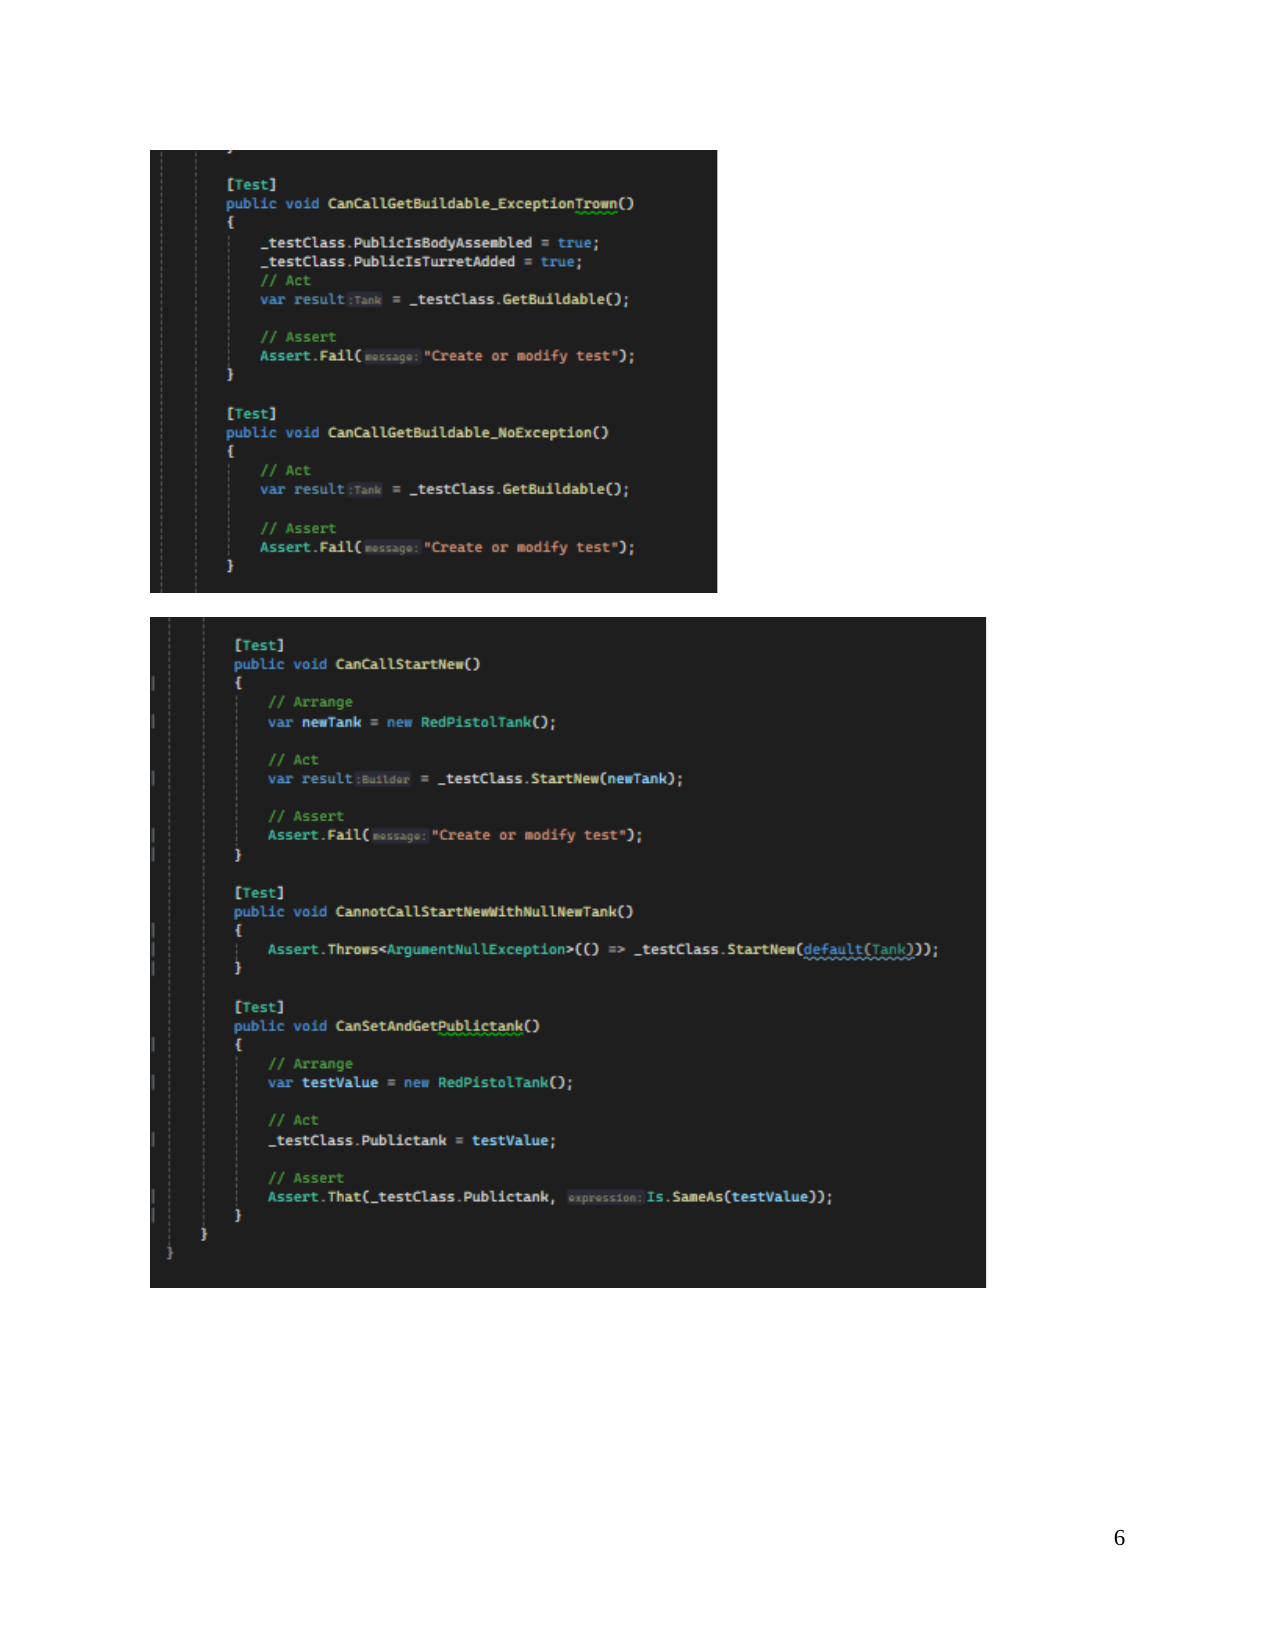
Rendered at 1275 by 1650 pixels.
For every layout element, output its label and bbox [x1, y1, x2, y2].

picture [150, 617, 987, 1288]
picture [150, 150, 718, 593]
